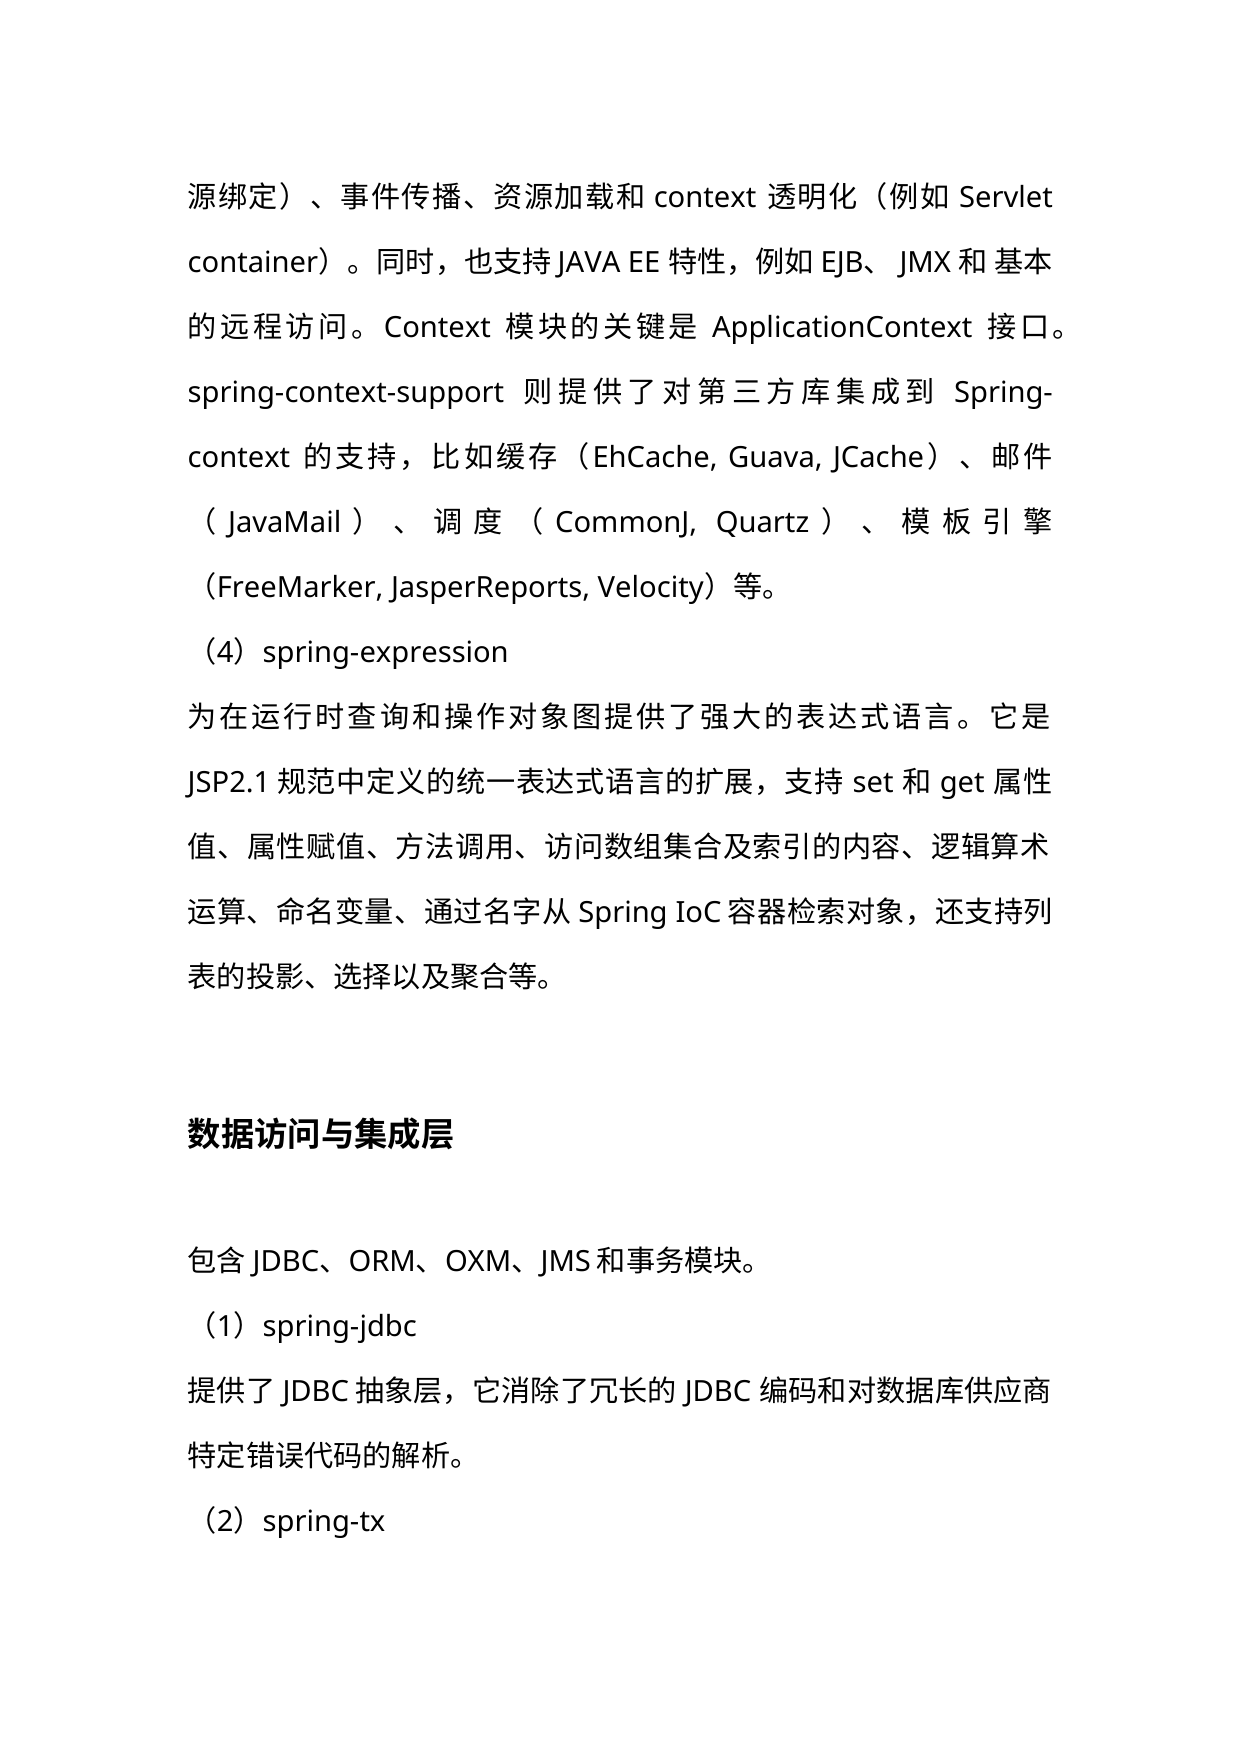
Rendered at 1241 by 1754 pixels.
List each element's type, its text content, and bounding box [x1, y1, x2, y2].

subtitle 数据访问与集成层 [187, 1099, 1053, 1164]
text （1）spring-jdbc [187, 1291, 1053, 1356]
text 包含 JDBC、ORM、OXM、JMS和事务模块。 [187, 1226, 1053, 1291]
text （4）spring-expression [187, 617, 1053, 682]
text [187, 162, 1053, 617]
text （2）spring-tx [187, 1486, 1053, 1551]
text 提供了 JDBC抽象层，它消除了冗长的 JDBC 编码和对数据库供应商特定错误代码的解析。 [187, 1356, 1053, 1486]
text 为在运行时查询和操作对象图提供了强大的表达式语言。它是JSP2.1规范中定义的统一表达式语言的扩展，支持 set 和 get 属性值、属性赋值、方法调用、访问数组集合及索引的内容、逻辑算术运算、命名变量、通过名字从Spring IoC容器检索对象，还支持列表的投影、选择以及聚合等。 [187, 682, 1053, 1007]
